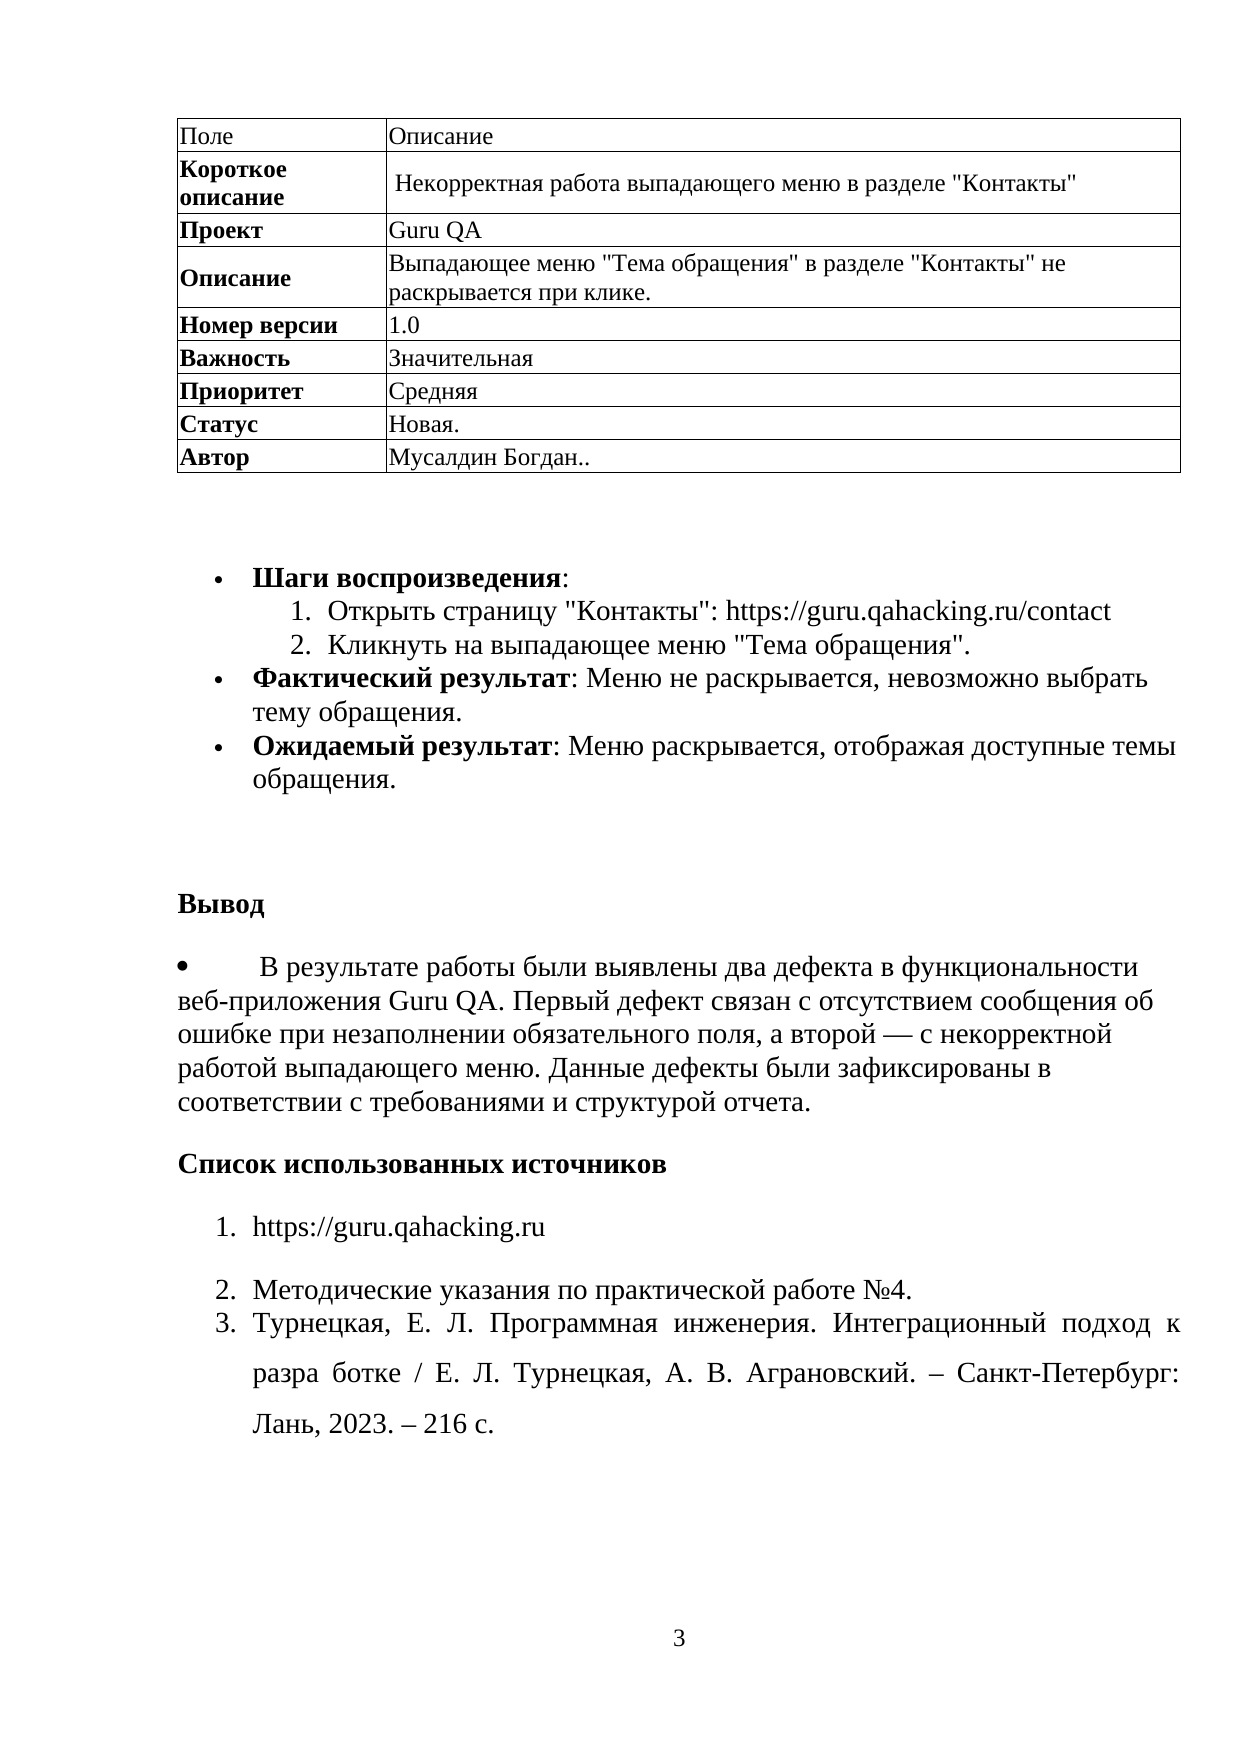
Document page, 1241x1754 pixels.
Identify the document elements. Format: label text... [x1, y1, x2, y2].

list Ожидаемый результат: Меню раскрывается, отображая доступные темы обращения. [215, 728, 1181, 795]
table_header Поле [178, 119, 386, 151]
list Турнецкая, Е. Л. Программная инженерия. Интеграционный подход к разра ботке / Е. Л. Турнецкая, А. В. Аграновский. – Санкт-Петербург: Лань, 2023. – 216 с. [215, 1334, 1181, 1469]
list Кликнуть на выпадающее меню "Тема обращения". [290, 627, 1181, 661]
table_cell Автор [178, 440, 386, 472]
table_cell Средняя [387, 374, 1180, 406]
table_cell Некорректная работа выпадающего меню в разделе "Контакты" [387, 152, 1180, 213]
list В результате работы были выявлены два дефекта в функциональности веб-приложения Guru QA. Первый дефект связан с отсутствием сообщения об ошибке при незаполнении обязательного поля, а второй — с некорректной работой выпадающего меню. Данные дефекты были зафиксированы в соответствии с требованиями и структурой отчета. [177, 949, 1181, 1117]
table_cell Значительная [387, 341, 1180, 373]
list Шаги воспроизведения: [215, 560, 1181, 593]
subtitle Вывод [177, 887, 1181, 920]
table_cell Выпадающее меню "Тема обращения" в разделе "Контакты" не раскрывается при клике. [387, 247, 1180, 307]
list Методические указания по практической работе №4. [215, 1272, 1181, 1305]
table_cell Новая. [387, 407, 1180, 439]
table_cell Приоритет [178, 374, 386, 406]
table_cell Важность [178, 341, 386, 373]
table_cell Короткое описание [178, 152, 386, 213]
table_cell Статус [178, 407, 386, 439]
table_cell Проект [178, 214, 386, 246]
list https://guru.qahacking.ru [215, 1209, 1181, 1243]
table_cell Описание [178, 247, 386, 307]
subtitle Список использованных источников [177, 1146, 1181, 1180]
table_cell Guru QA [387, 214, 1180, 246]
list Открыть страницу "Контакты": https://guru.qahacking.ru/contact [290, 593, 1181, 627]
table_cell Мусалдин Богдан.. [387, 440, 1180, 472]
table_cell Номер версии [178, 308, 386, 340]
table_cell 1.0 [387, 308, 1180, 340]
table_header Описание [387, 119, 1180, 151]
list Фактический результат: Меню не раскрывается, невозможно выбрать тему обращения. [215, 661, 1181, 728]
